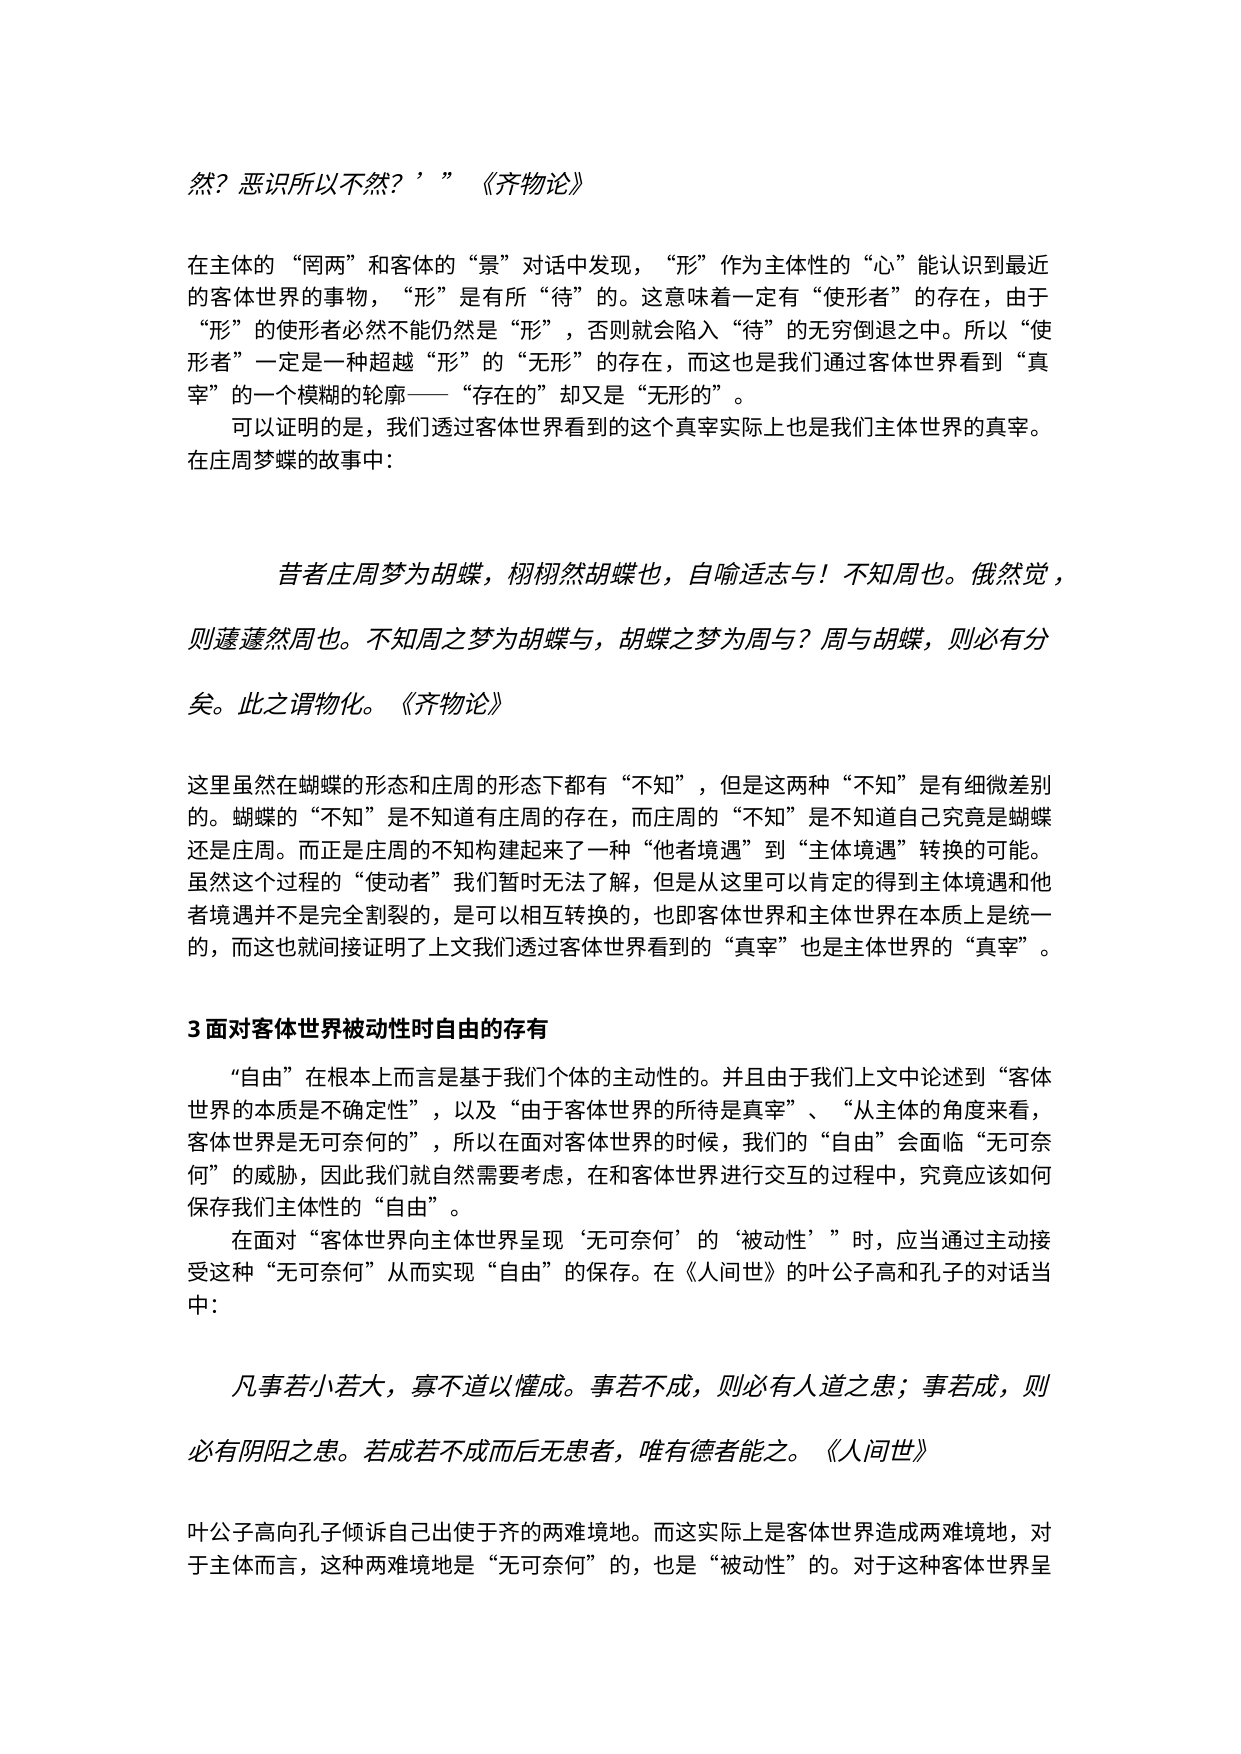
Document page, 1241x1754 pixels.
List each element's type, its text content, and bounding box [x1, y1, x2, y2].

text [187, 150, 1053, 215]
text 在面对“客体世界向主体世界呈现‘无可奈何’的‘被动性’”时，应当通过主动接受这种“无可奈何”从而实现“自由”的保存。在《人间世》的叶公子高和孔子的对话当中： [187, 1222, 1053, 1320]
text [187, 1515, 1053, 1580]
text 昔者庄周梦为胡蝶，栩栩然胡蝶也，自喻适志与！不知周也。俄然觉，则蘧蘧然周也。不知周之梦为胡蝶与，胡蝶之梦为周与？周与胡蝶，则必有分矣。此之谓物化。《齐物论》 [187, 540, 1053, 735]
text 在主体的 “罔两”和客体的“景”对话中发现，“形”作为主体性的“心”能认识到最近的客体世界的事物，“形”是有所“待”的。这意味着一定有“使形者”的存在，由于“形”的使形者必然不能仍然是“形”，否则就会陷入“待”的无穷倒退之中。所以“使形者”一定是一种超越“形”的“无形”的存在，而这也是我们通过客体世界看到“真宰”的一个模糊的轮廓——“存在的”却又是“无形的”。 [187, 247, 1053, 410]
text 这里虽然在蝴蝶的形态和庄周的形态下都有“不知”，但是这两种“不知”是有细微差别的。蝴蝶的“不知”是不知道有庄周的存在，而庄周的“不知”是不知道自己究竟是蝴蝶还是庄周。而正是庄周的不知构建起来了一种“他者境遇”到“主体境遇”转换的可能。虽然这个过程的“使动者”我们暂时无法了解，但是从这里可以肯定的得到主体境遇和他者境遇并不是完全割裂的，是可以相互转换的，也即客体世界和主体世界在本质上是统一的，而这也就间接证明了上文我们透过客体世界看到的“真宰”也是主体世界的“真宰”。 [187, 767, 1053, 962]
text 3面对客体世界被动性时自由的存有 [187, 995, 1053, 1060]
text 凡事若小若大，寡不道以懽成。事若不成，则必有人道之患；事若成，则必有阴阳之患。若成若不成而后无患者，唯有德者能之。《人间世》 [187, 1352, 1053, 1482]
text 可以证明的是，我们透过客体世界看到的这个真宰实际上也是我们主体世界的真宰。在庄周梦蝶的故事中： [187, 410, 1053, 475]
text “自由”在根本上而言是基于我们个体的主动性的。并且由于我们上文中论述到“客体世界的本质是不确定性”，以及“由于客体世界的所待是真宰”、“从主体的角度来看，客体世界是无可奈何的”，所以在面对客体世界的时候，我们的“自由”会面临“无可奈何”的威胁，因此我们就自然需要考虑，在和客体世界进行交互的过程中，究竟应该如何保存我们主体性的“自由”。 [187, 1060, 1053, 1222]
